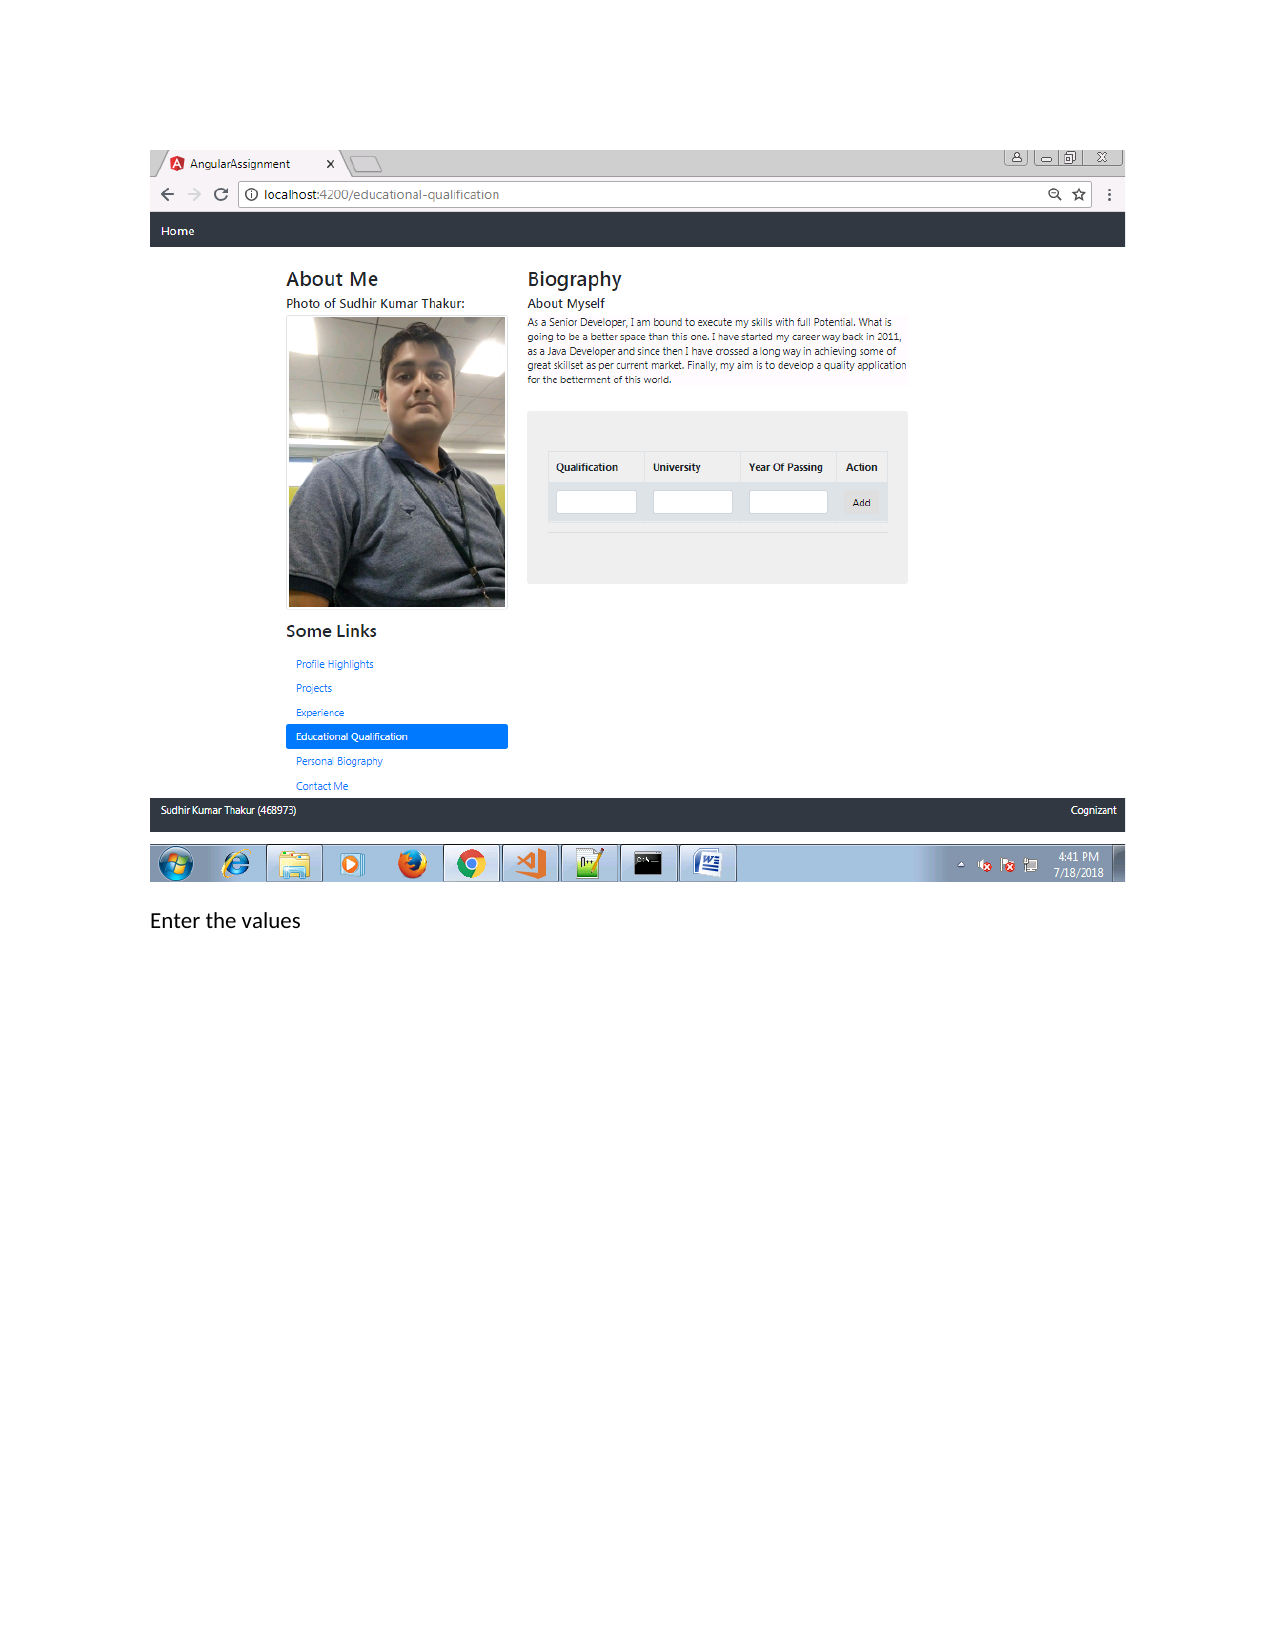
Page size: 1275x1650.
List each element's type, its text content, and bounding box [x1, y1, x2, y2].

text Enter the values [150, 906, 1125, 934]
picture [150, 150, 1125, 882]
